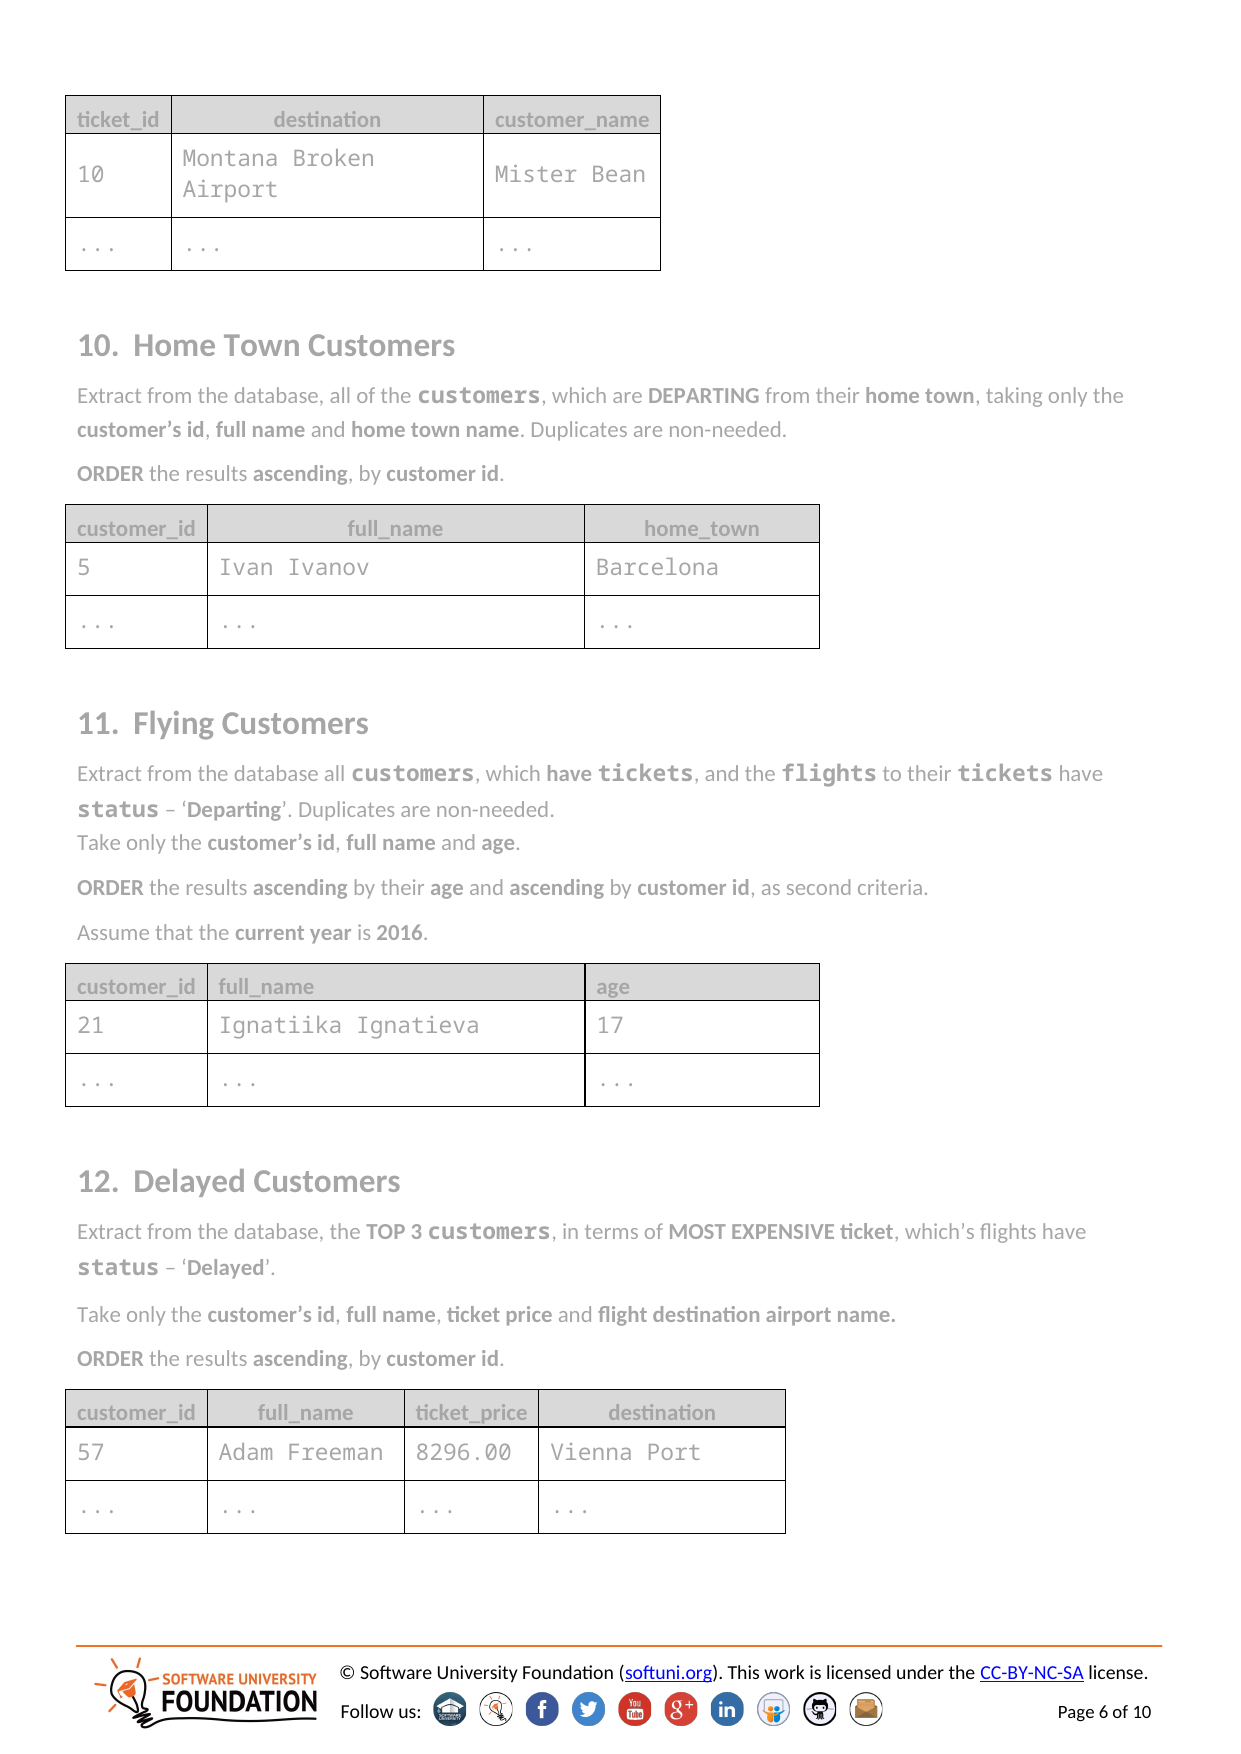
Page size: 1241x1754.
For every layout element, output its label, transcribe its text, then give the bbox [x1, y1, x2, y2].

table_cell Montana Broken Airport [172, 134, 483, 217]
table_cell Barcelona [585, 543, 819, 595]
subtitle Home Town Customers [77, 324, 1163, 365]
picture [618, 1692, 652, 1726]
table_header age [586, 964, 819, 1000]
table_cell 21 [66, 1001, 207, 1053]
picture [757, 1692, 790, 1726]
text ORDER the results ascending, by customer id. [77, 459, 1163, 488]
table_cell ... [66, 1481, 207, 1533]
picture [525, 1692, 559, 1726]
table_cell ... [539, 1481, 785, 1533]
table_cell ... [66, 1054, 207, 1106]
table_cell 5 [66, 543, 207, 595]
text ORDER the results ascending by their age and ascending by customer id, as second criteria. [77, 873, 1163, 901]
table_header destination [539, 1390, 785, 1426]
table_cell Mister Bean [484, 134, 660, 217]
table_header full_name [208, 964, 584, 1000]
text Extract from the database all customers, which have tickets, and the flights to their tickets have status – ‘Departing’. Duplicates are non-needed. Take only the customer’s id, full name and age. [77, 757, 1163, 856]
table_cell 57 [66, 1428, 207, 1479]
table_header full_name [208, 1390, 404, 1426]
table_cell ... [405, 1481, 538, 1533]
table_cell Ignatiika Ignatieva [208, 1001, 584, 1053]
picture [849, 1692, 883, 1726]
table_header home_town [585, 505, 819, 542]
picture [93, 1656, 317, 1729]
text Extract from the database, all of the customers, which are DEPARTING from their home town, taking only the customer’s id, full name and home town name. Duplicates are non-needed. [77, 379, 1163, 443]
table_header customer_id [66, 505, 207, 542]
table_cell Ivan Ivanov [208, 543, 584, 595]
table_header customer_id [66, 1390, 207, 1426]
table_cell 8296.00 [405, 1428, 538, 1479]
table_cell ... [66, 218, 171, 270]
table_cell ... [208, 596, 584, 648]
table_cell 17 [586, 1001, 819, 1053]
table_cell Adam Freeman [208, 1428, 404, 1479]
table_cell ... [585, 596, 819, 648]
table_header ticket_id [66, 96, 171, 133]
table_header customer_name [484, 96, 660, 133]
table_cell 10 [66, 134, 171, 217]
table_header ticket_price [405, 1390, 538, 1426]
table_cell ... [172, 218, 483, 270]
picture [572, 1692, 605, 1726]
table_cell ... [484, 218, 660, 270]
table_header customer_id [66, 964, 207, 1000]
subtitle Flying Customers [77, 702, 1163, 743]
table_cell ... [208, 1481, 404, 1533]
picture [664, 1692, 698, 1726]
picture [433, 1692, 467, 1726]
picture [803, 1692, 837, 1726]
table_cell ... [208, 1054, 584, 1106]
table_header full_name [208, 505, 584, 542]
table_cell ... [66, 596, 207, 648]
text Take only the customer’s id, full name, ticket price and flight destination airport name. [77, 1300, 1163, 1328]
text ORDER the results ascending, by customer id. [77, 1344, 1163, 1372]
text Extract from the database, the TOP 3 customers, in terms of MOST EXPENSIVE ticket, which’s flights have status – ‘Delayed’. [77, 1215, 1163, 1282]
table_cell Vienna Port [539, 1428, 785, 1479]
picture [710, 1692, 744, 1726]
subtitle Delayed Customers [77, 1160, 1163, 1201]
table_cell ... [586, 1054, 819, 1106]
picture [479, 1692, 513, 1726]
table_header destination [172, 96, 483, 133]
text Assume that the current year is 2016. [77, 918, 1163, 946]
